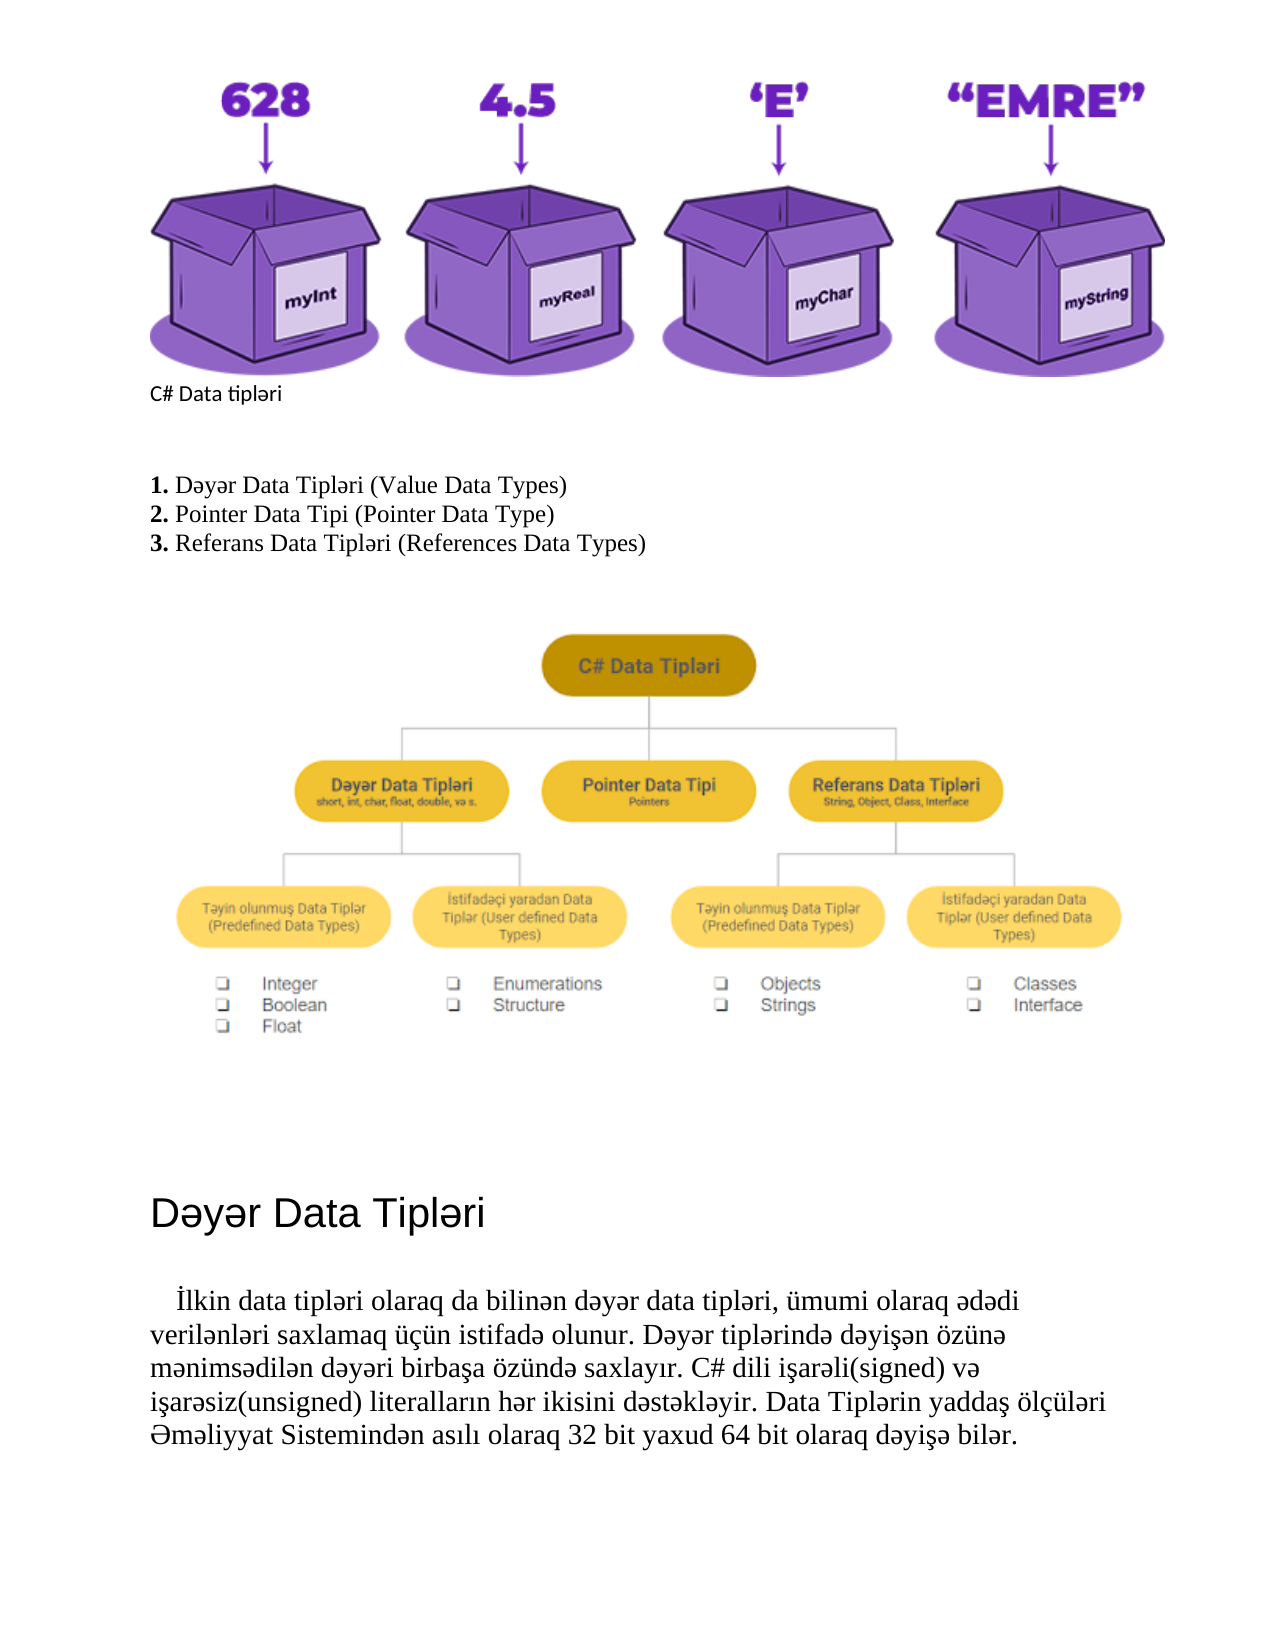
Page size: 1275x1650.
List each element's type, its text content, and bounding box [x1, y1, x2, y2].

text C# Data tipləri [150, 377, 1125, 407]
text 1. Dəyər Data Tipləri (Value Data Types) 2. Pointer Data Tipi (Pointer Data Type) 3. Referans Data Tipləri (References Data Types) [150, 471, 1125, 557]
picture [150, 59, 1165, 377]
text İlkin data tipləri olaraq da bilinən dəyər data tipləri, ümumi olaraq ədədi verilənləri saxlamaq üçün istifadə olunur. Dəyər tiplərində dəyişən özünə mənimsədilən dəyəri birbaşa özündə saxlayır. C# dili işarəli(signed) və işarəsiz(unsigned) literalların hər ikisini dəstəkləyir. Data Tiplərin yaddaş ölçüləri Əməliyyat Sistemindən asılı olaraq 32 bit yaxud 64 bit olaraq dəyişə bilər. [150, 1283, 1125, 1451]
picture [150, 603, 1150, 1066]
text Dəyər Data Tipləri [150, 1188, 1125, 1236]
